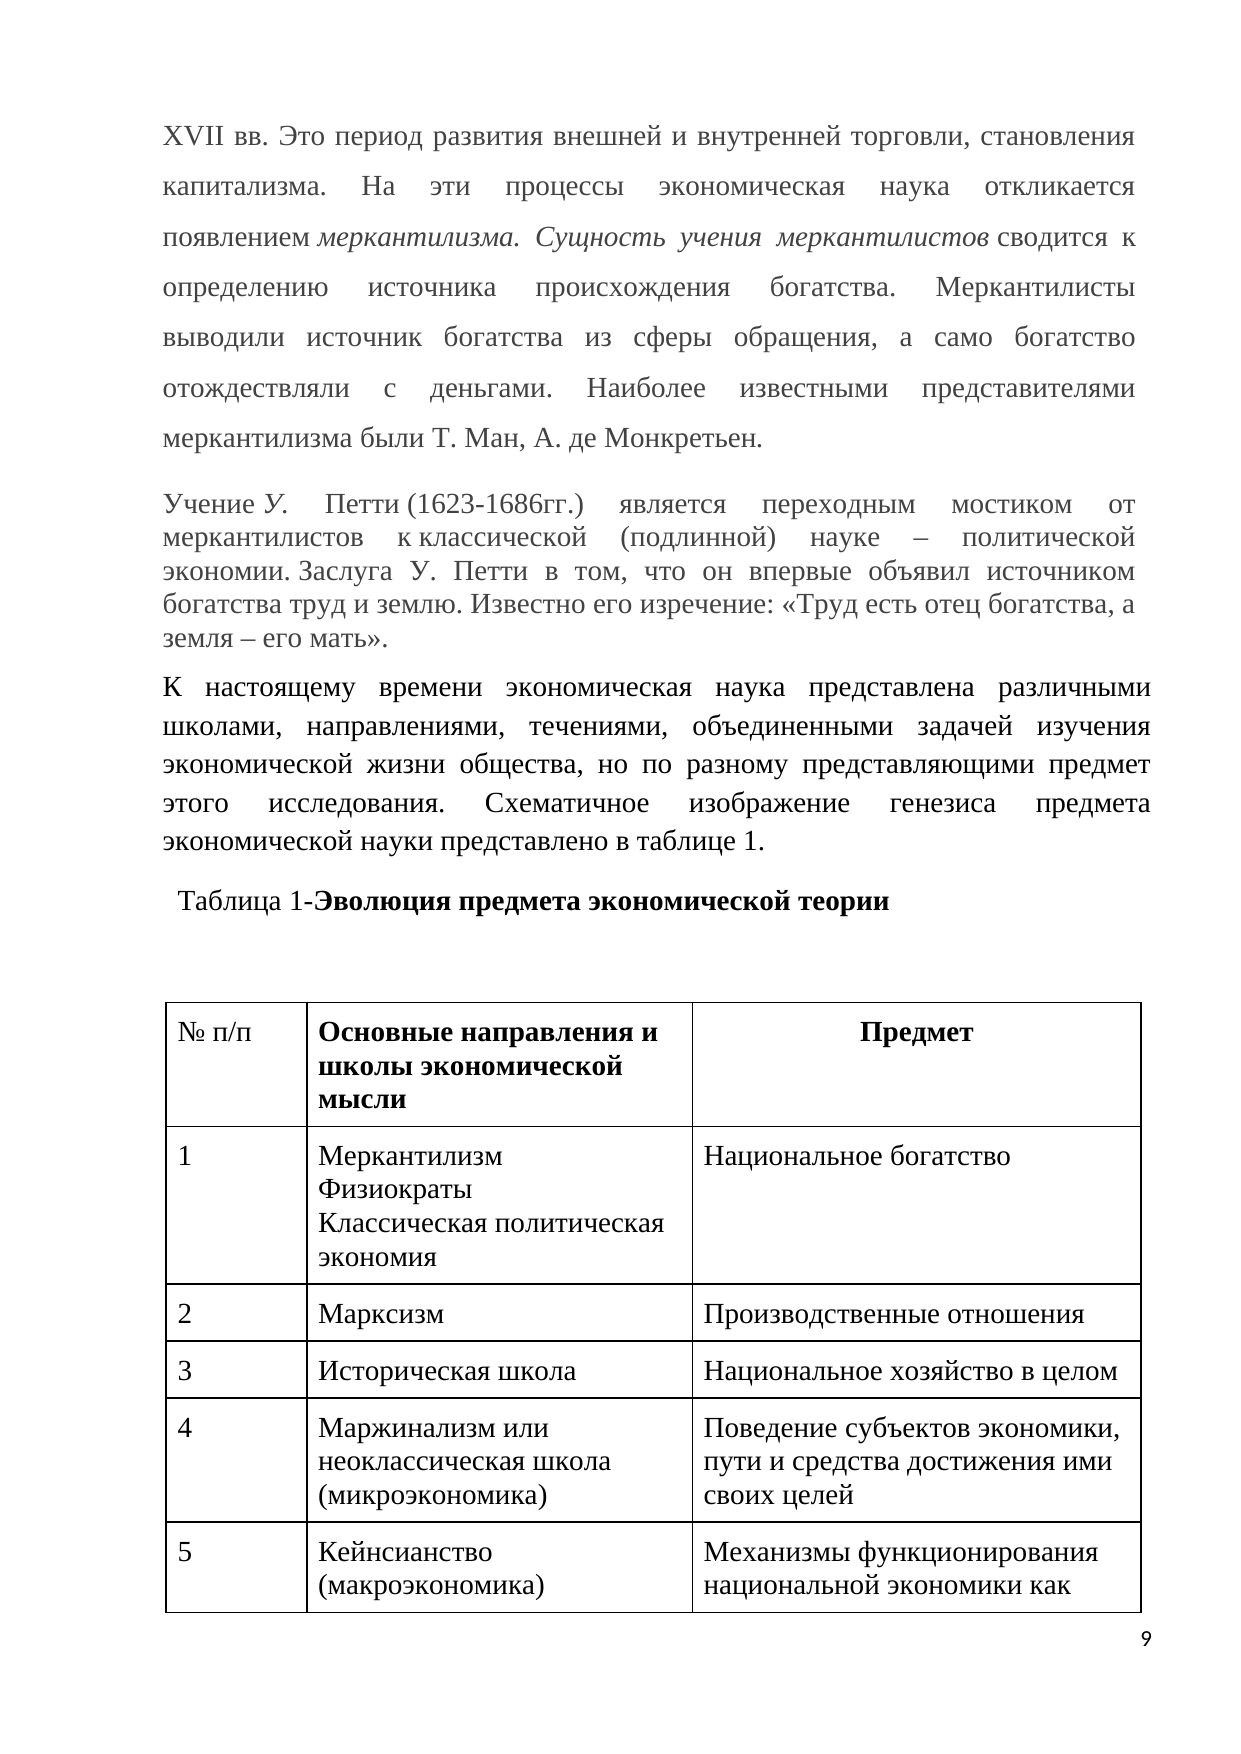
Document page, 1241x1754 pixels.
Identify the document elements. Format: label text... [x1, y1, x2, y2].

table_cell 2 [167, 1285, 306, 1340]
table_cell Поведение субъектов экономики, пути и средства достижения ими своих целей [693, 1399, 1140, 1521]
table_cell Меркантилизм Физиократы Классическая политическая экономия [308, 1127, 692, 1283]
text К настоящему времени экономическая наука представлена различными школами, направлениями, течениями, объединенными задачей изучения экономической жизни общества, но по разному представляющими предмет этого исследования. Схематичное изображение генезиса предмета экономической науки представлено в таблице 1. [162, 669, 1152, 857]
table_cell Национальное хозяйство в целом [693, 1342, 1140, 1397]
table_header Предмет [693, 1003, 1140, 1126]
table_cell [308, 1523, 692, 1612]
table_cell 5 [167, 1523, 306, 1612]
table_cell Маржинализм или неоклассическая школа (микроэкономика) [308, 1399, 692, 1521]
table_cell Историческая школа [308, 1342, 692, 1397]
table_cell Производственные отношения [693, 1285, 1140, 1340]
text Таблица 1-Эволюция предмета экономической теории [177, 883, 1152, 916]
text Учение У. Петти (1623-1686гг.) является переходным мостиком от меркантилистов к классической (подлинной) науке – политической экономии. Заслуга У. Петти в том, что он впервые объявил источником богатства труд и землю. Известно его изречение: «Труд есть отец богатства, а земля – его мать». [162, 486, 1136, 654]
table_cell 4 [167, 1399, 306, 1521]
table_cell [693, 1523, 1140, 1612]
table_cell Марксизм [308, 1285, 692, 1340]
table_header Основные направления и школы экономической мысли [308, 1003, 692, 1126]
table_header № п/п [167, 1003, 306, 1126]
table_cell 1 [167, 1127, 306, 1283]
table_cell 3 [167, 1342, 306, 1397]
table_cell Национальное богатство [693, 1127, 1140, 1283]
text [162, 118, 1136, 453]
